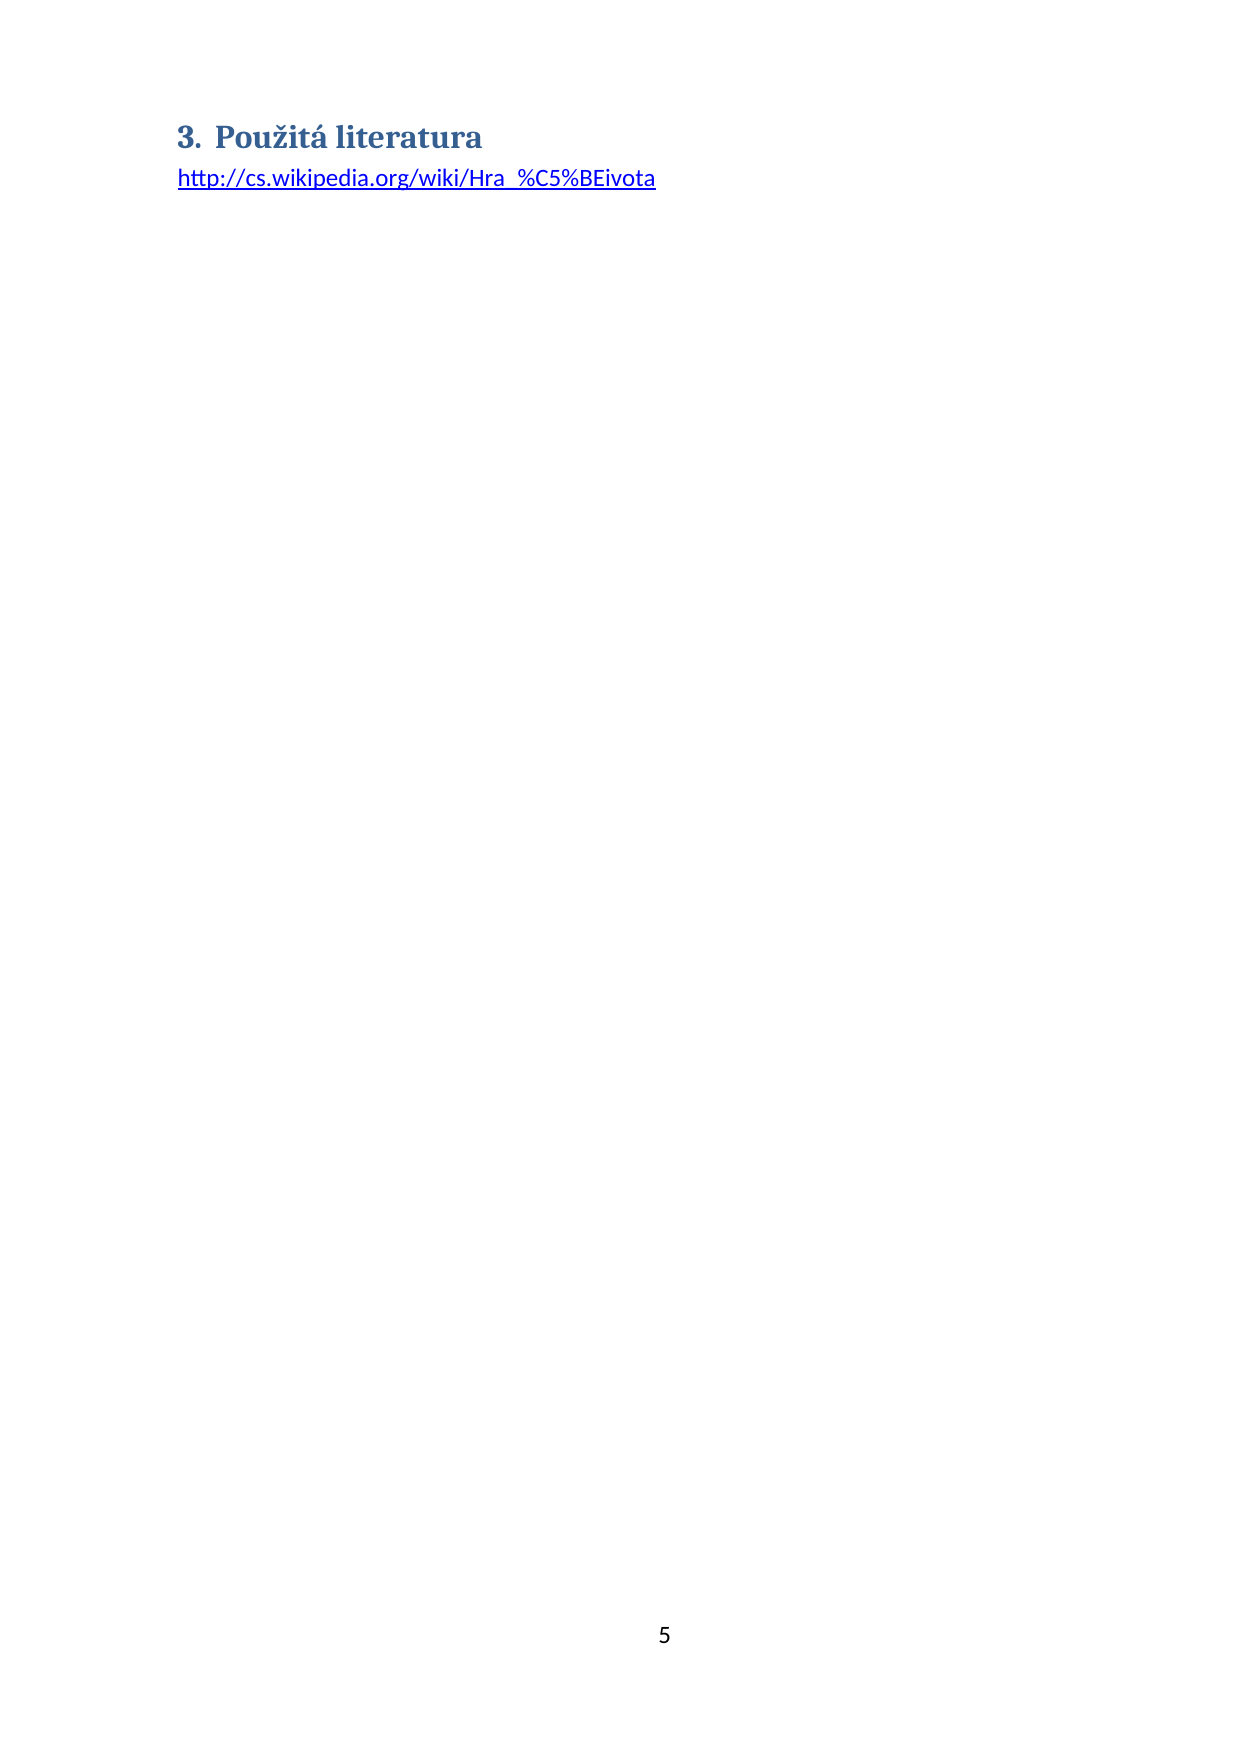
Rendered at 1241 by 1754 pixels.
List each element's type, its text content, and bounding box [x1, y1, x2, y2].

text http://cs.wikipedia.org/wiki/Hra_%C5%BEivota [177, 162, 1152, 193]
subtitle Použitá literatura [177, 118, 1152, 156]
